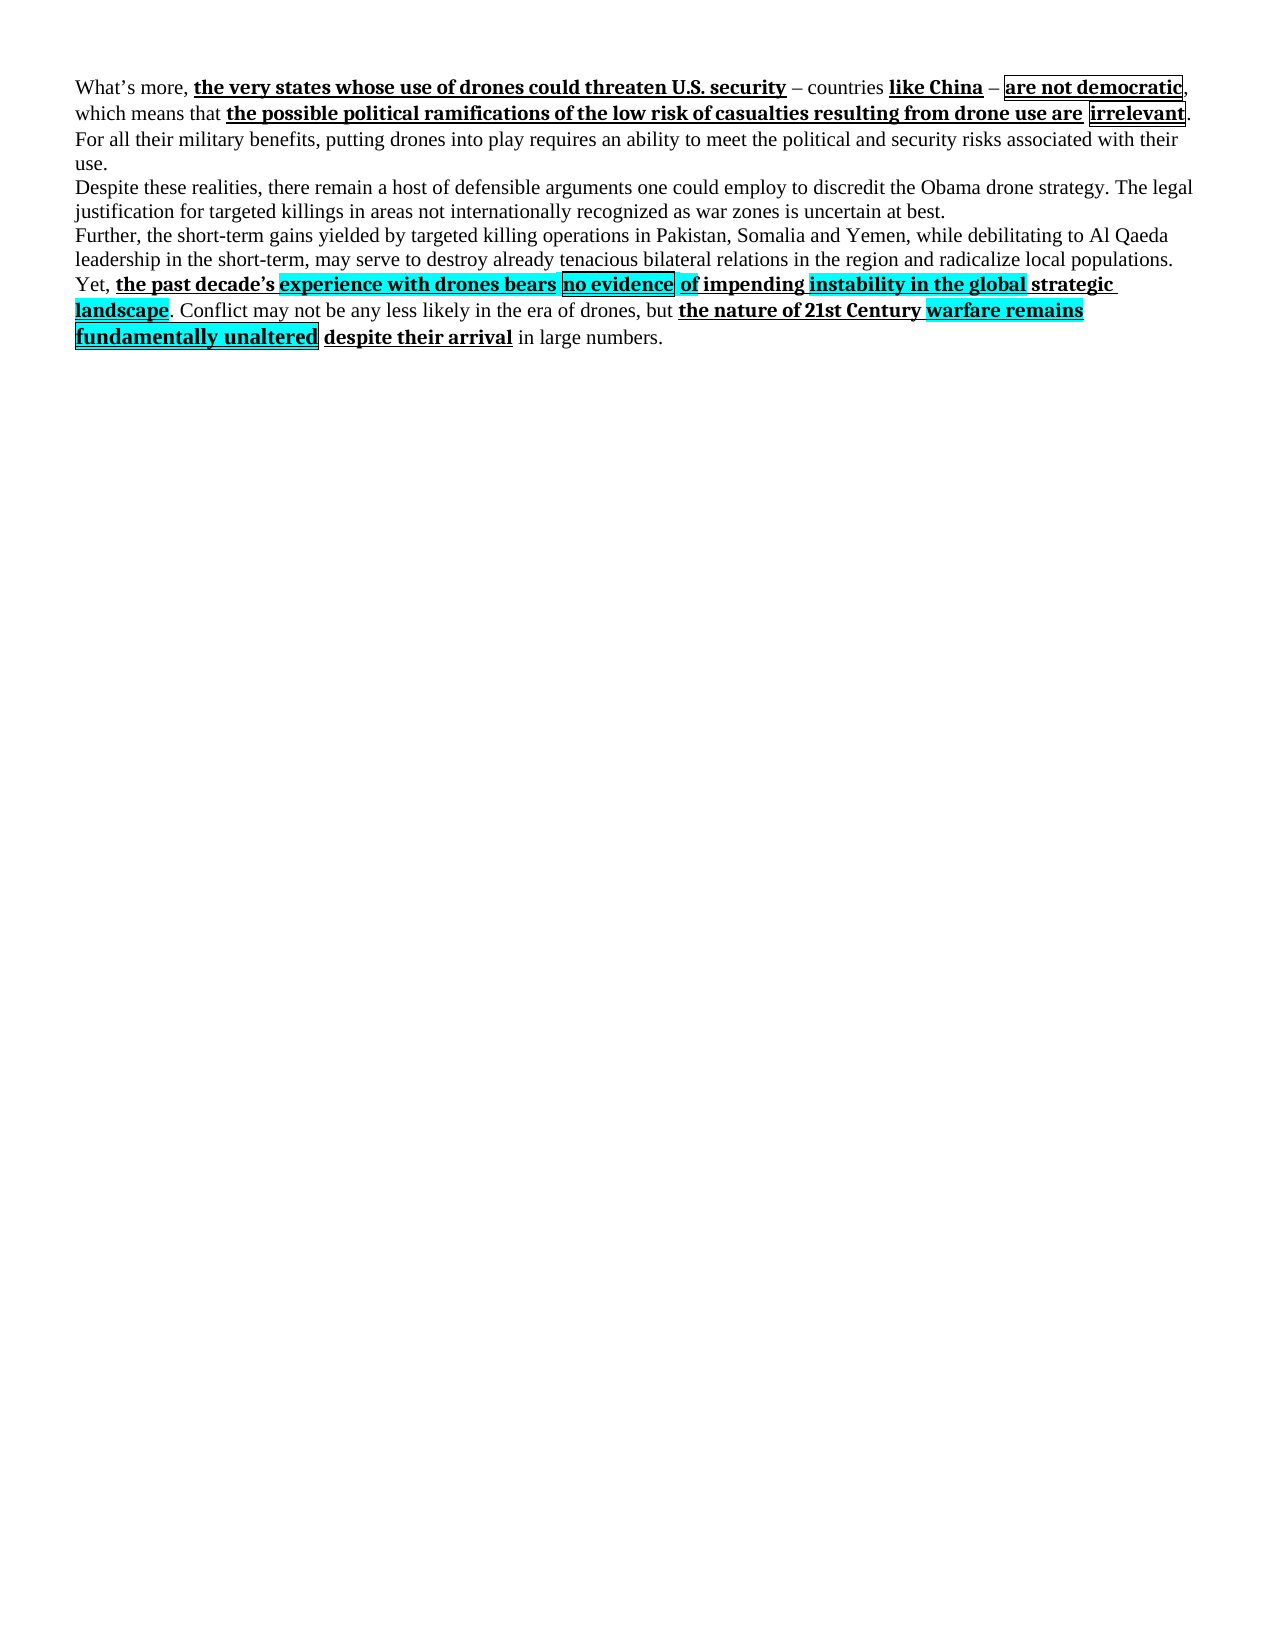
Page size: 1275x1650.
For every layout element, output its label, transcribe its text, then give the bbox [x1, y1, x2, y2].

text Further, the short-term gains yielded by targeted killing operations in Pakistan, Somalia and Yemen, while debilitating to Al Qaeda leadership in the short-term, may serve to destroy already tenacious bilateral relations in the region and radicalize local populations. [75, 223, 1200, 271]
text Yet, the past decade’s experience with drones bears no evidence of impending instability in the global strategic landscape. Conflict may not be any less likely in the era of drones, but the nature of 21st Century warfare remains fundamentally unaltered despite their arrival in large numbers. [75, 271, 1200, 349]
text What’s more, the very states whose use of drones could threaten U.S. security – countries like China – are not democratic, which means that the possible political ramifications of the low risk of casualties resulting from drone use are irrelevant. For all their military benefits, putting drones into play requires an ability to meet the political and security risks associated with their use. [75, 75, 1200, 175]
text Despite these realities, there remain a host of defensible arguments one could employ to discredit the Obama drone strategy. The legal justification for targeted killings in areas not internationally recognized as war zones is uncertain at best. [75, 175, 1200, 223]
